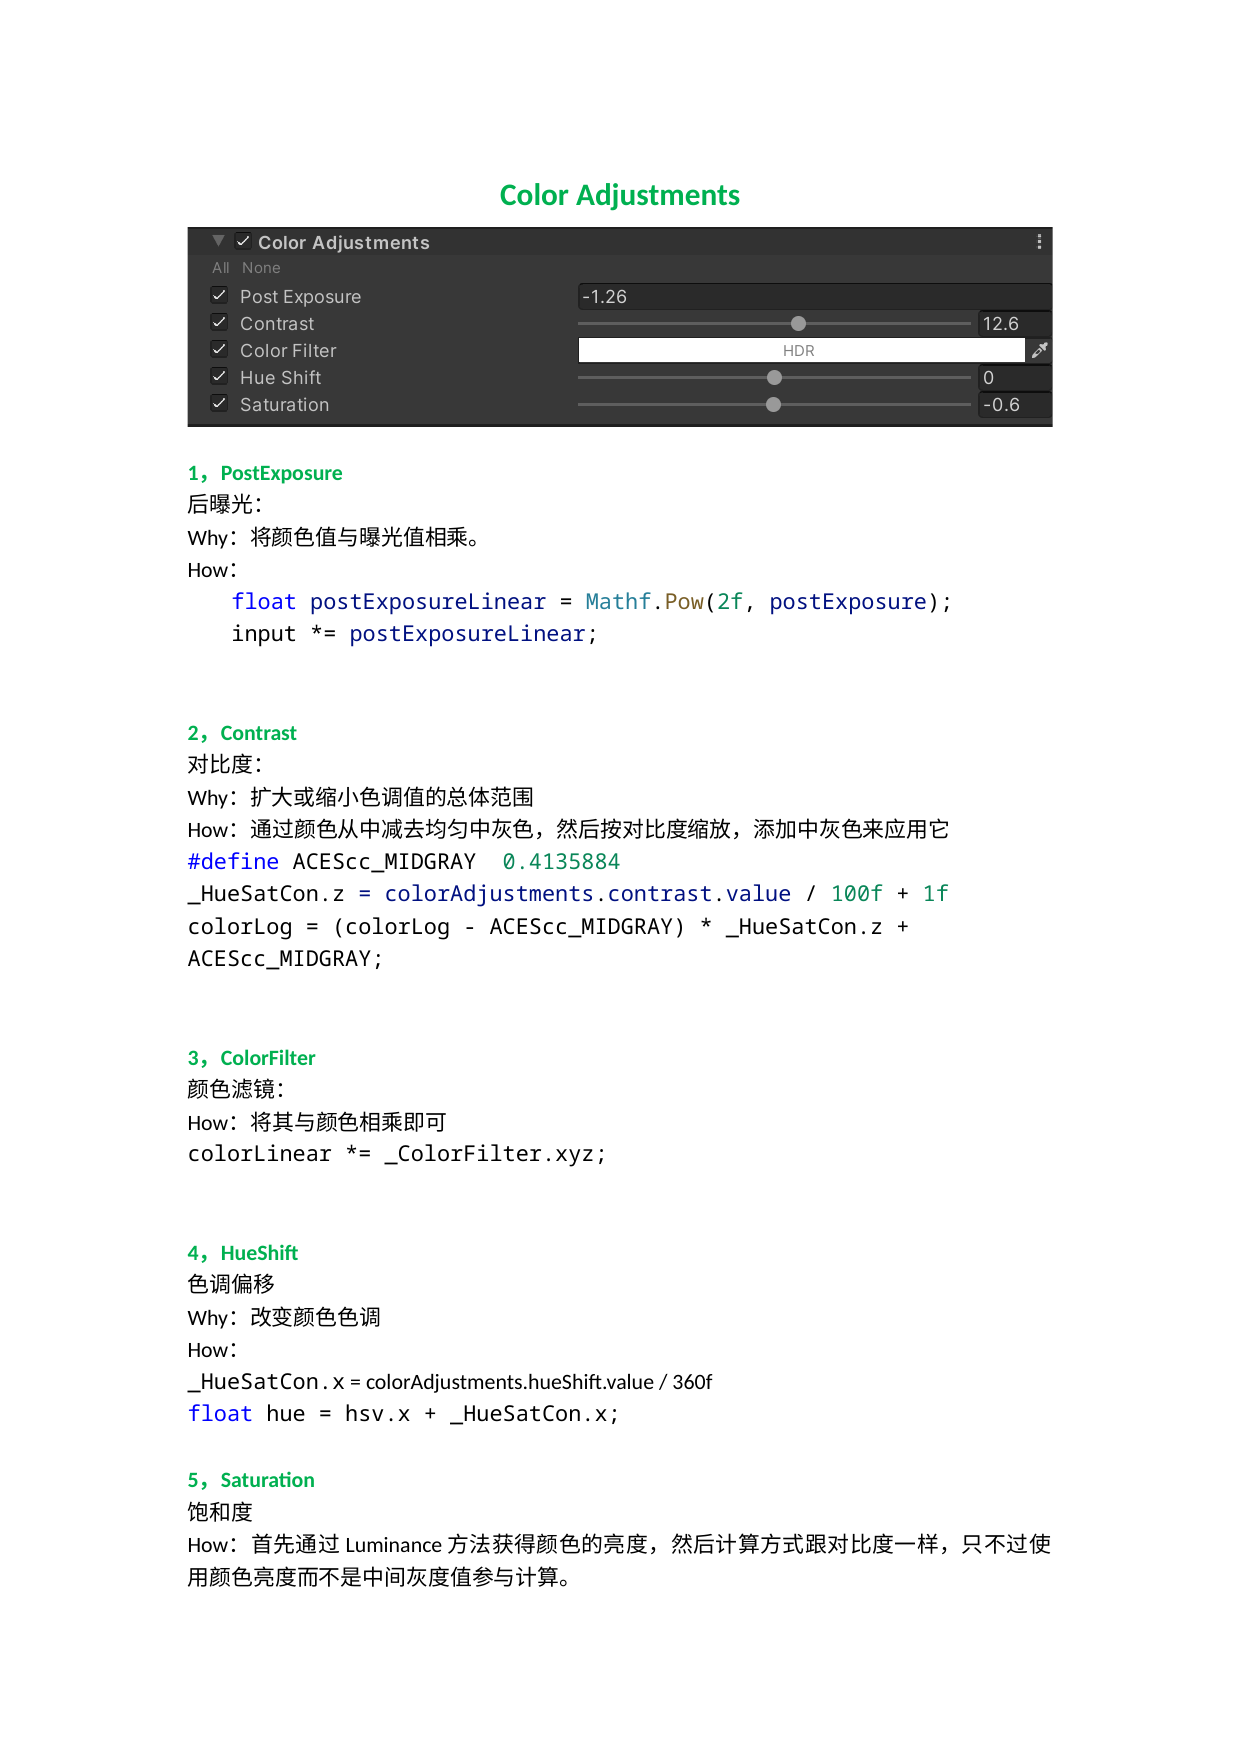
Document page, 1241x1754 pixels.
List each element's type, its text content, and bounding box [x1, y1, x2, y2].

text 4，HueShift [187, 1234, 1053, 1267]
text _HueSatCon.x = colorAdjustments.hueShift.value / 360f [187, 1364, 1053, 1397]
text How：通过颜色从中减去均匀中灰色，然后按对比度缩放，添加中灰色来应用它 [187, 812, 1053, 844]
text 5，Saturation [187, 1462, 1053, 1494]
picture [187, 227, 1053, 427]
text 2，Contrast [187, 714, 1053, 747]
text 后曝光： [187, 487, 1053, 519]
text How：将其与颜色相乘即可 [187, 1104, 1053, 1137]
text 对比度： [187, 747, 1053, 779]
text 饱和度 [187, 1494, 1053, 1527]
text input *= postExposureLinear; [187, 617, 1053, 649]
text Why：将颜色值与曝光值相乘。 [187, 519, 1053, 552]
text 色调偏移 [187, 1267, 1053, 1299]
text 颜色滤镜： [187, 1072, 1053, 1104]
text Color Adjustments [187, 162, 1053, 227]
text How：首先通过Luminance方法获得颜色的亮度，然后计算方式跟对比度一样，只不过使用颜色亮度而不是中间灰度值参与计算。 [187, 1527, 1053, 1592]
text Why：改变颜色色调 [187, 1299, 1053, 1332]
text Why：扩大或缩小色调值的总体范围 [187, 779, 1053, 812]
text float postExposureLinear = Mathf.Pow(2f, postExposure); [187, 584, 1053, 617]
text _HueSatCon.z = colorAdjustments.contrast.value / 100f + 1f [187, 877, 1053, 909]
text colorLog = (colorLog - ACEScc_MIDGRAY) * _HueSatCon.z + ACEScc_MIDGRAY; [187, 909, 1053, 974]
text float hue = hsv.x + _HueSatCon.x; [187, 1397, 1053, 1429]
text colorLinear *= _ColorFilter.xyz; [187, 1137, 1053, 1169]
text How： [187, 552, 1053, 584]
text 3，ColorFilter [187, 1039, 1053, 1072]
text #define ACEScc_MIDGRAY 0.4135884 [187, 844, 1053, 877]
text 1，PostExposure [187, 454, 1053, 487]
text How： [187, 1332, 1053, 1364]
